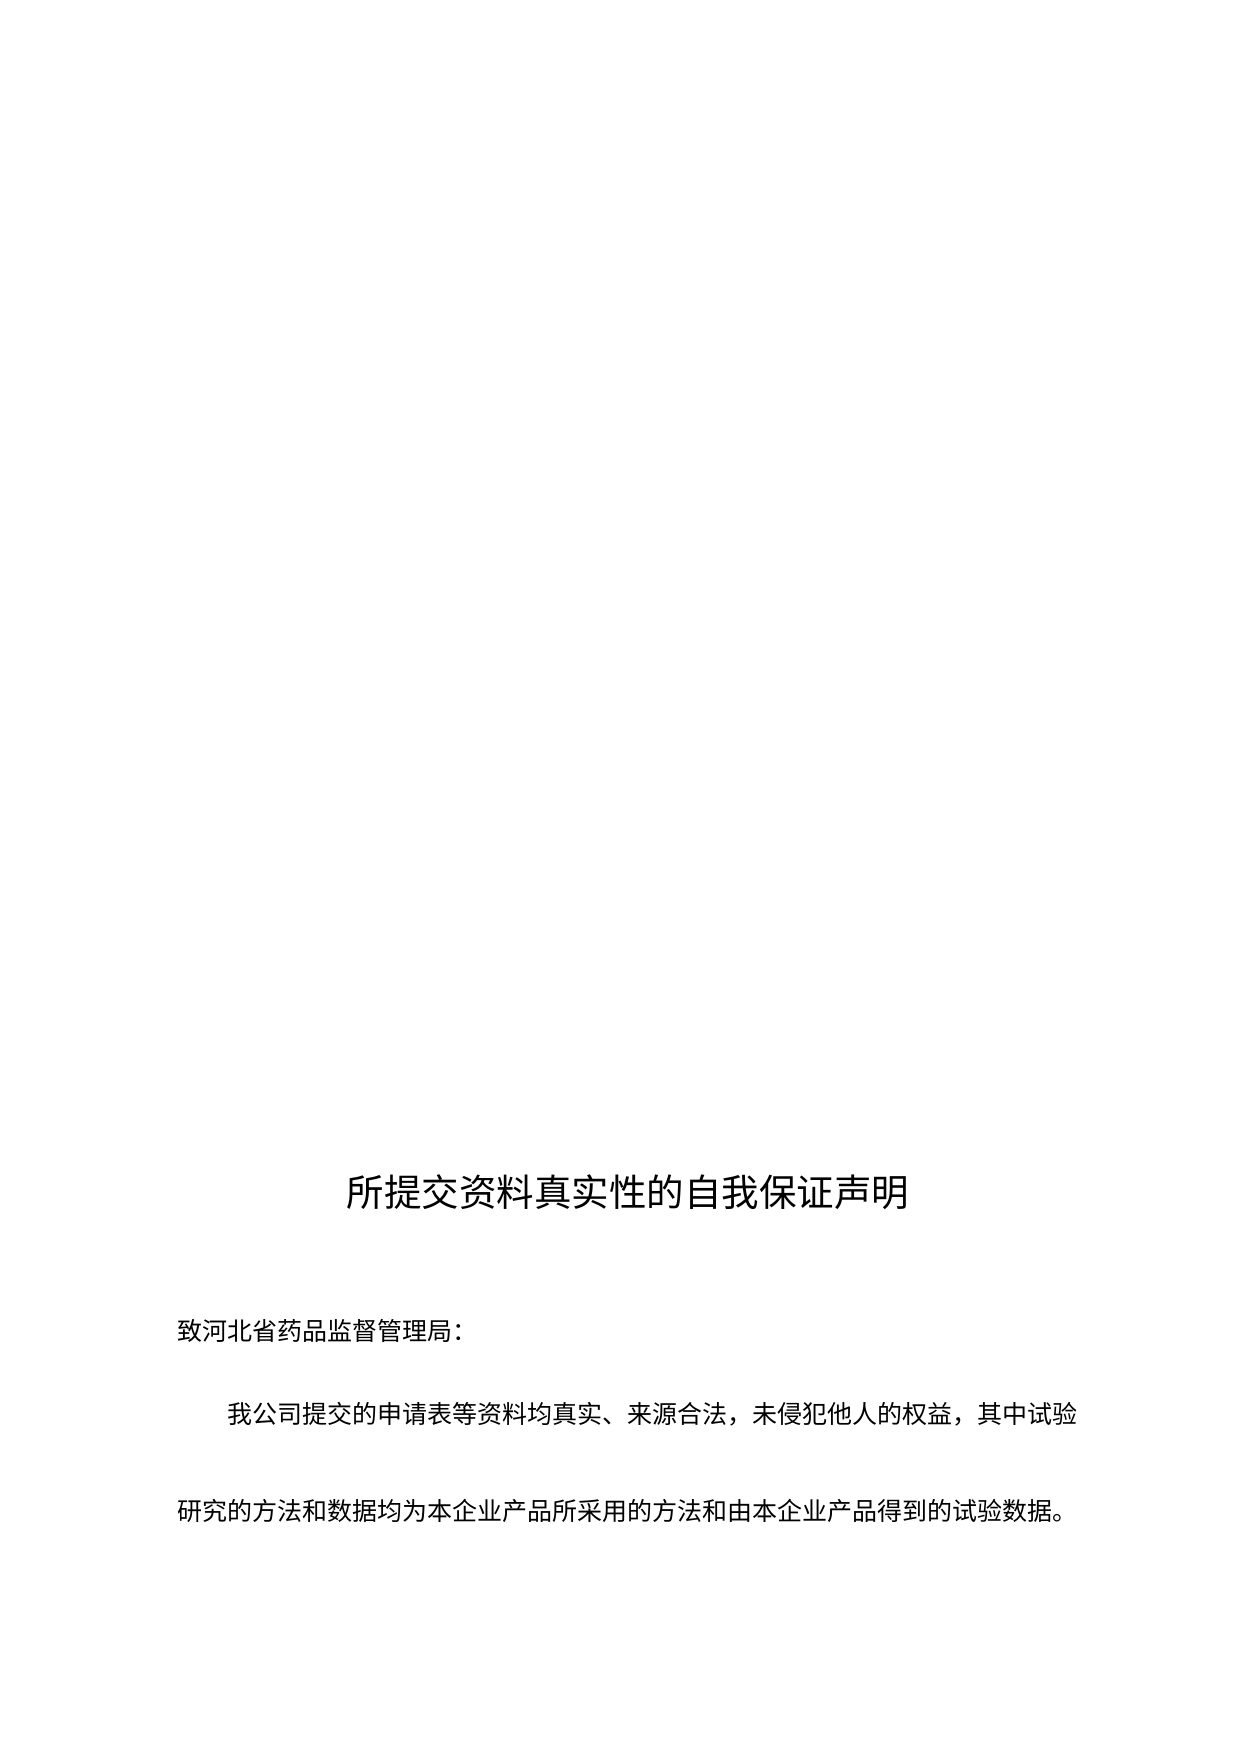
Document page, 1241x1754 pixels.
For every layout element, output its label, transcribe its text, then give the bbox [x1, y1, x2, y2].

text 我公司提交的申请表等资料均真实、来源合法，未侵犯他人的权益，其中试验研究的方法和数据均为本企业产品所采用的方法和由本企业产品得到的试验数据。 [177, 1380, 1078, 1542]
text 所提交资料真实性的自我保证声明 [177, 1158, 1078, 1223]
text 致河北省药品监督管理局： [177, 1297, 1078, 1362]
